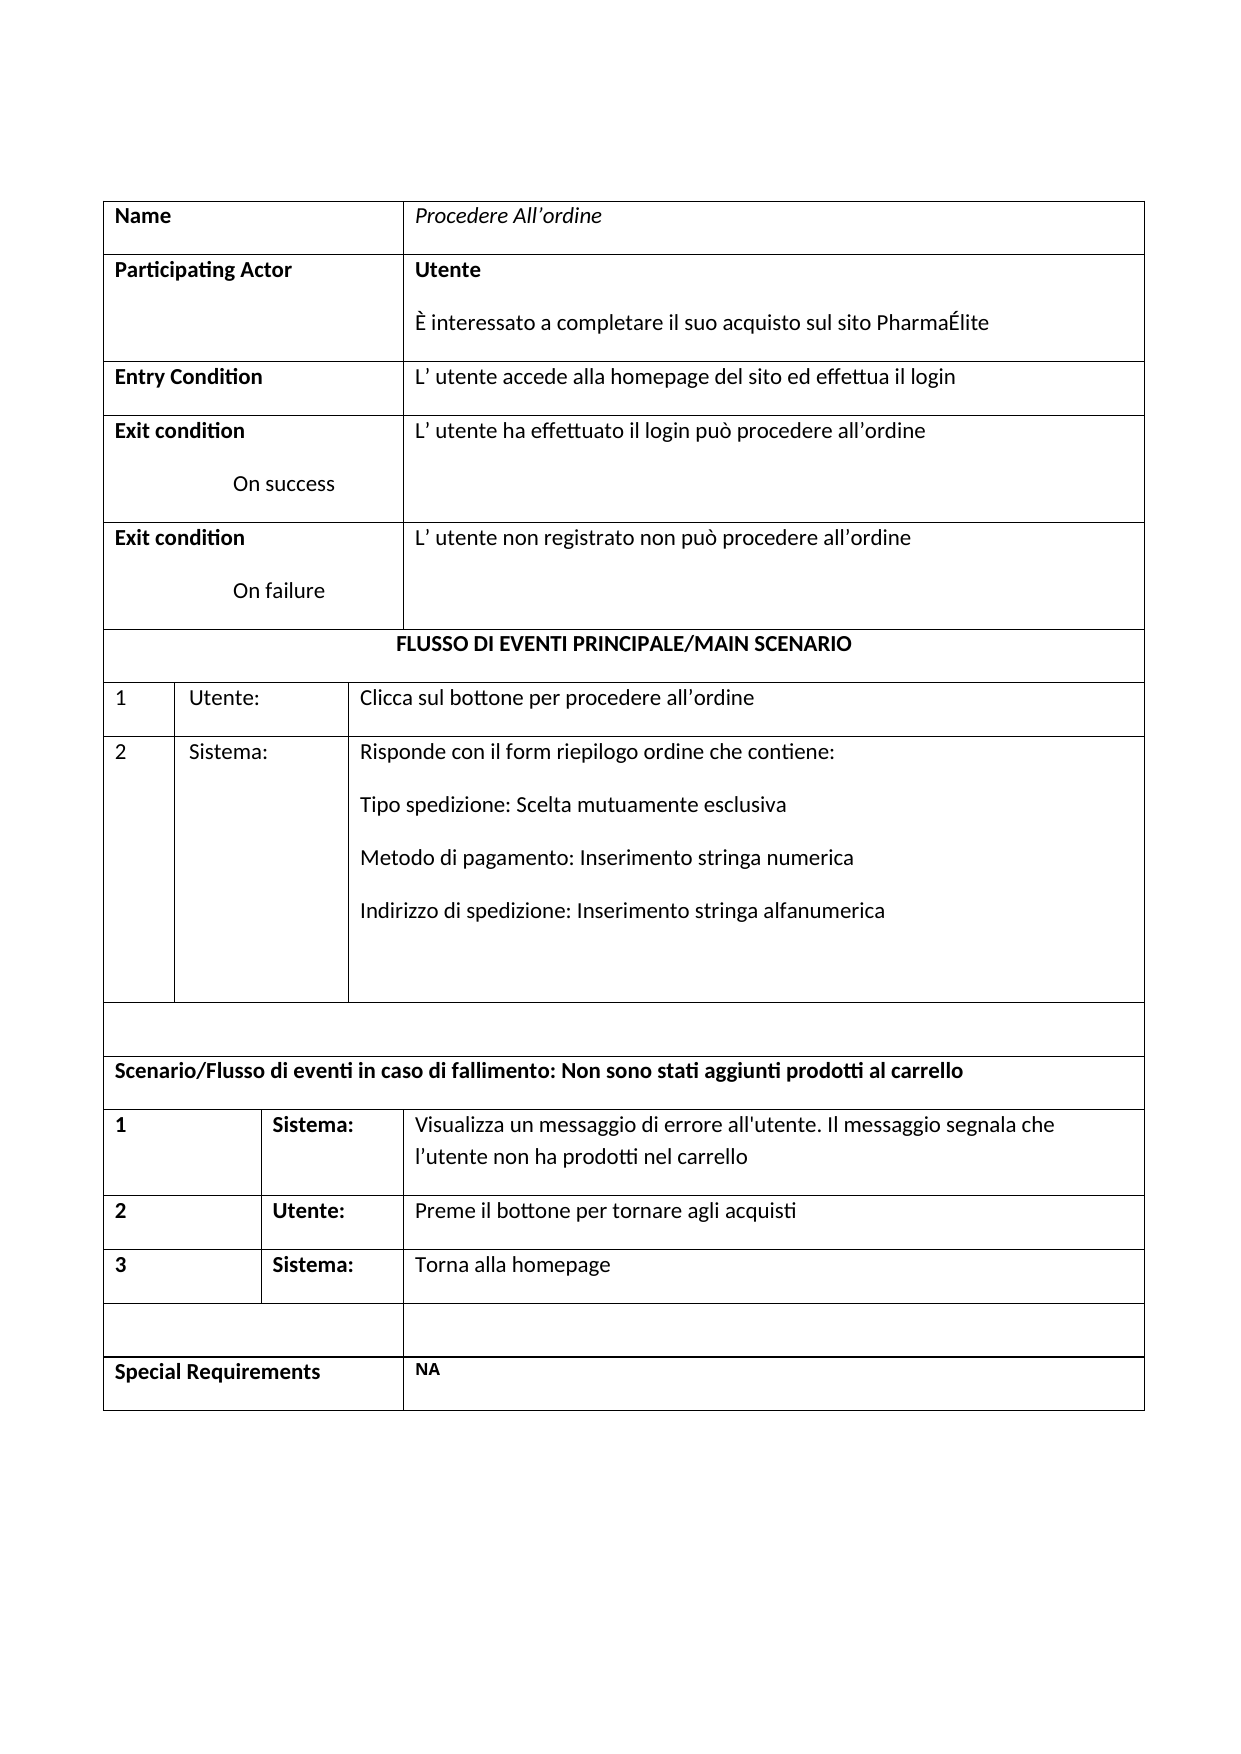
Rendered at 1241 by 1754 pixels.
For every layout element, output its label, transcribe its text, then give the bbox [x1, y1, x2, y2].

table_cell Entry Condition [104, 362, 403, 415]
table_cell Exit condition On failure [104, 523, 403, 628]
table_cell Torna alla homepage [404, 1250, 1144, 1303]
table_cell [104, 1304, 403, 1356]
table_cell L’ utente ha effettuato il login può procedere all’ordine [404, 416, 1144, 522]
table_cell 1 [104, 1110, 261, 1195]
table_cell [404, 1304, 1144, 1356]
table_cell Sistema: [262, 1110, 403, 1195]
table_cell L’ utente accede alla homepage del sito ed effettua il login [404, 362, 1144, 415]
table_cell Clicca sul bottone per procedere all’ordine [349, 683, 1144, 736]
table_cell 2 [104, 1196, 261, 1249]
table_cell 3 [104, 1250, 261, 1303]
table_header Name [104, 202, 403, 254]
table_cell Exit condition On success [104, 416, 403, 522]
table_cell Utente: [175, 683, 348, 736]
table_cell Sistema: [175, 737, 348, 1002]
table_cell Utente È interessato a completare il suo acquisto sul sito PharmaÉlite [404, 255, 1144, 361]
table_cell Scenario/Flusso di eventi in caso di fallimento: Non sono stati aggiunti prodotti al carrello [104, 1057, 1144, 1109]
table_cell 1 [104, 683, 174, 736]
table_cell Participating Actor [104, 255, 403, 361]
table_cell L’ utente non registrato non può procedere all’ordine [404, 523, 1144, 628]
table_cell Risponde con il form riepilogo ordine che contiene: Tipo spedizione: Scelta mutuamente esclusiva Metodo di pagamento: Inserimento stringa numerica Indirizzo di spedizione: Inserimento stringa alfanumerica [349, 737, 1144, 1002]
table_cell Preme il bottone per tornare agli acquisti [404, 1196, 1144, 1249]
table_cell FLUSSO DI EVENTI PRINCIPALE/MAIN SCENARIO [104, 630, 1144, 682]
table_cell NA [404, 1358, 1144, 1410]
table_cell Visualizza un messaggio di errore all'utente. Il messaggio segnala che l’utente non ha prodotti nel carrello [404, 1110, 1144, 1195]
table_cell Special Requirements [104, 1358, 403, 1410]
table_header Procedere All’ordine [404, 202, 1144, 254]
table_cell 2 [104, 737, 174, 1002]
table_cell [104, 1003, 1144, 1056]
table_cell Sistema: [262, 1250, 403, 1303]
table_cell Utente: [262, 1196, 403, 1249]
